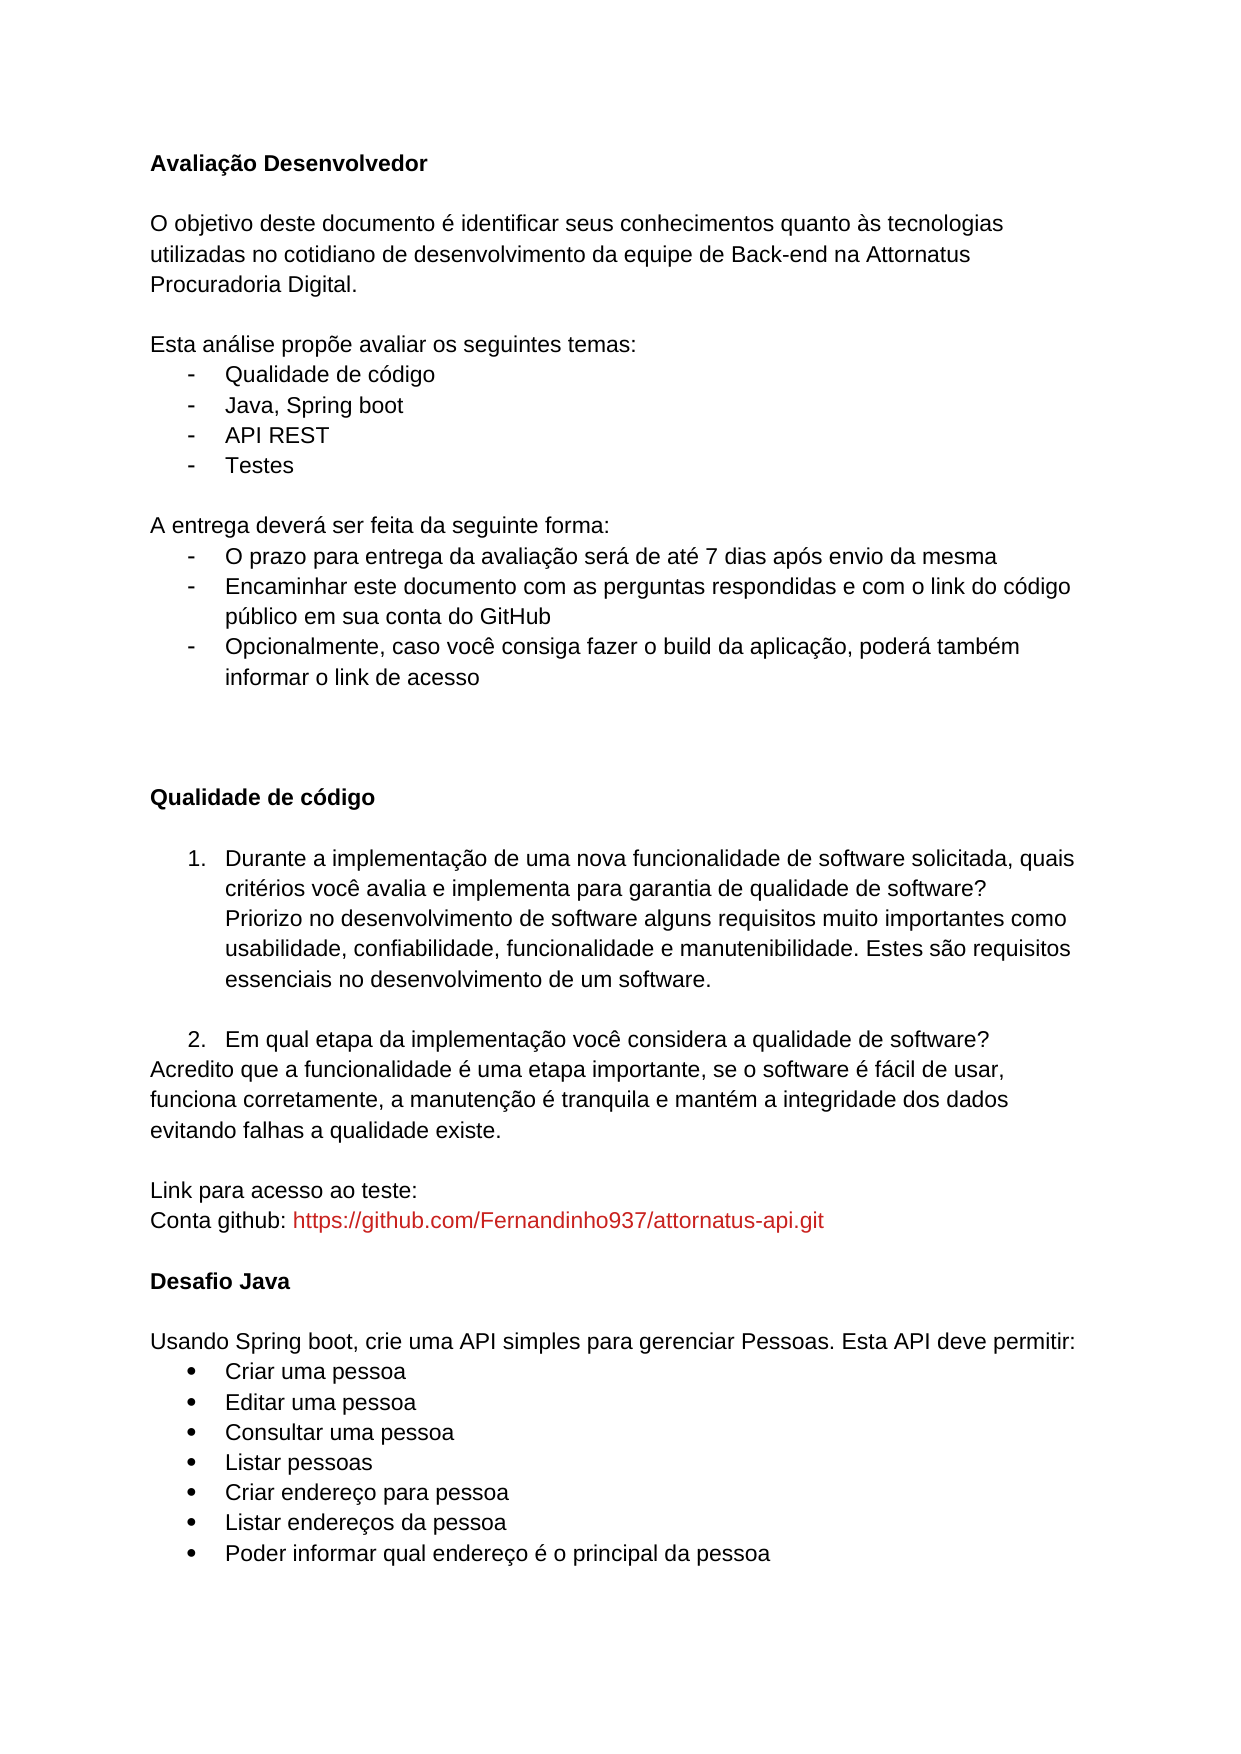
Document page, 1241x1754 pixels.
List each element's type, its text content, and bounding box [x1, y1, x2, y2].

list Qualidade de código [187, 361, 1090, 388]
text Avaliação Desenvolvedor [150, 150, 1090, 176]
text Esta análise propõe avaliar os seguintes temas: [150, 331, 1090, 358]
text Usando Spring boot, crie uma API simples para gerenciar Pessoas. Esta API deve permitir: [150, 1328, 1090, 1354]
list Listar endereços da pessoa [187, 1509, 1090, 1536]
text Link para acesso ao teste: [150, 1177, 1090, 1203]
list API REST [187, 422, 1090, 448]
list Editar uma pessoa [187, 1388, 1090, 1415]
list Opcionalmente, caso você consiga fazer o build da aplicação, poderá também informar o link de acesso [187, 633, 1090, 690]
list Java, Spring boot [187, 392, 1090, 418]
text Desafio Java [150, 1268, 1090, 1294]
list Em qual etapa da implementação você considera a qualidade de software? [187, 1026, 1090, 1052]
text A entrega deverá ser feita da seguinte forma: [150, 512, 1090, 539]
list Testes [187, 452, 1090, 478]
text Conta github: https://github.com/Fernandinho937/attornatus-api.git [150, 1207, 1090, 1234]
list Consultar uma pessoa [187, 1419, 1090, 1445]
text Acredito que a funcionalidade é uma etapa importante, se o software é fácil de usar, funciona corretamente, a manutenção é tranquila e mantém a integridade dos dados evitando falhas a qualidade existe. [150, 1056, 1090, 1143]
list Listar pessoas [187, 1449, 1090, 1475]
text Qualidade de código [150, 784, 1090, 811]
list Priorizo no desenvolvimento de software alguns requisitos muito importantes como usabilidade, confiabilidade, funcionalidade e manutenibilidade. Estes são requisitos essenciais no desenvolvimento de um software. [225, 905, 1090, 992]
list Poder informar qual endereço é o principal da pessoa [187, 1539, 1090, 1566]
list Criar endereço para pessoa [187, 1479, 1090, 1506]
list O prazo para entrega da avaliação será de até 7 dias após envio da mesma [187, 543, 1090, 569]
list Criar uma pessoa [187, 1358, 1090, 1385]
text O objetivo deste documento é identificar seus conhecimentos quanto às tecnologias utilizadas no cotidiano de desenvolvimento da equipe de Back-end na Attornatus Procuradoria Digital. [150, 210, 1090, 297]
list Encaminhar este documento com as perguntas respondidas e com o link do código público em sua conta do GitHub [187, 573, 1090, 629]
list Durante a implementação de uma nova funcionalidade de software solicitada, quais critérios você avalia e implementa para garantia de qualidade de software? [187, 845, 1090, 901]
